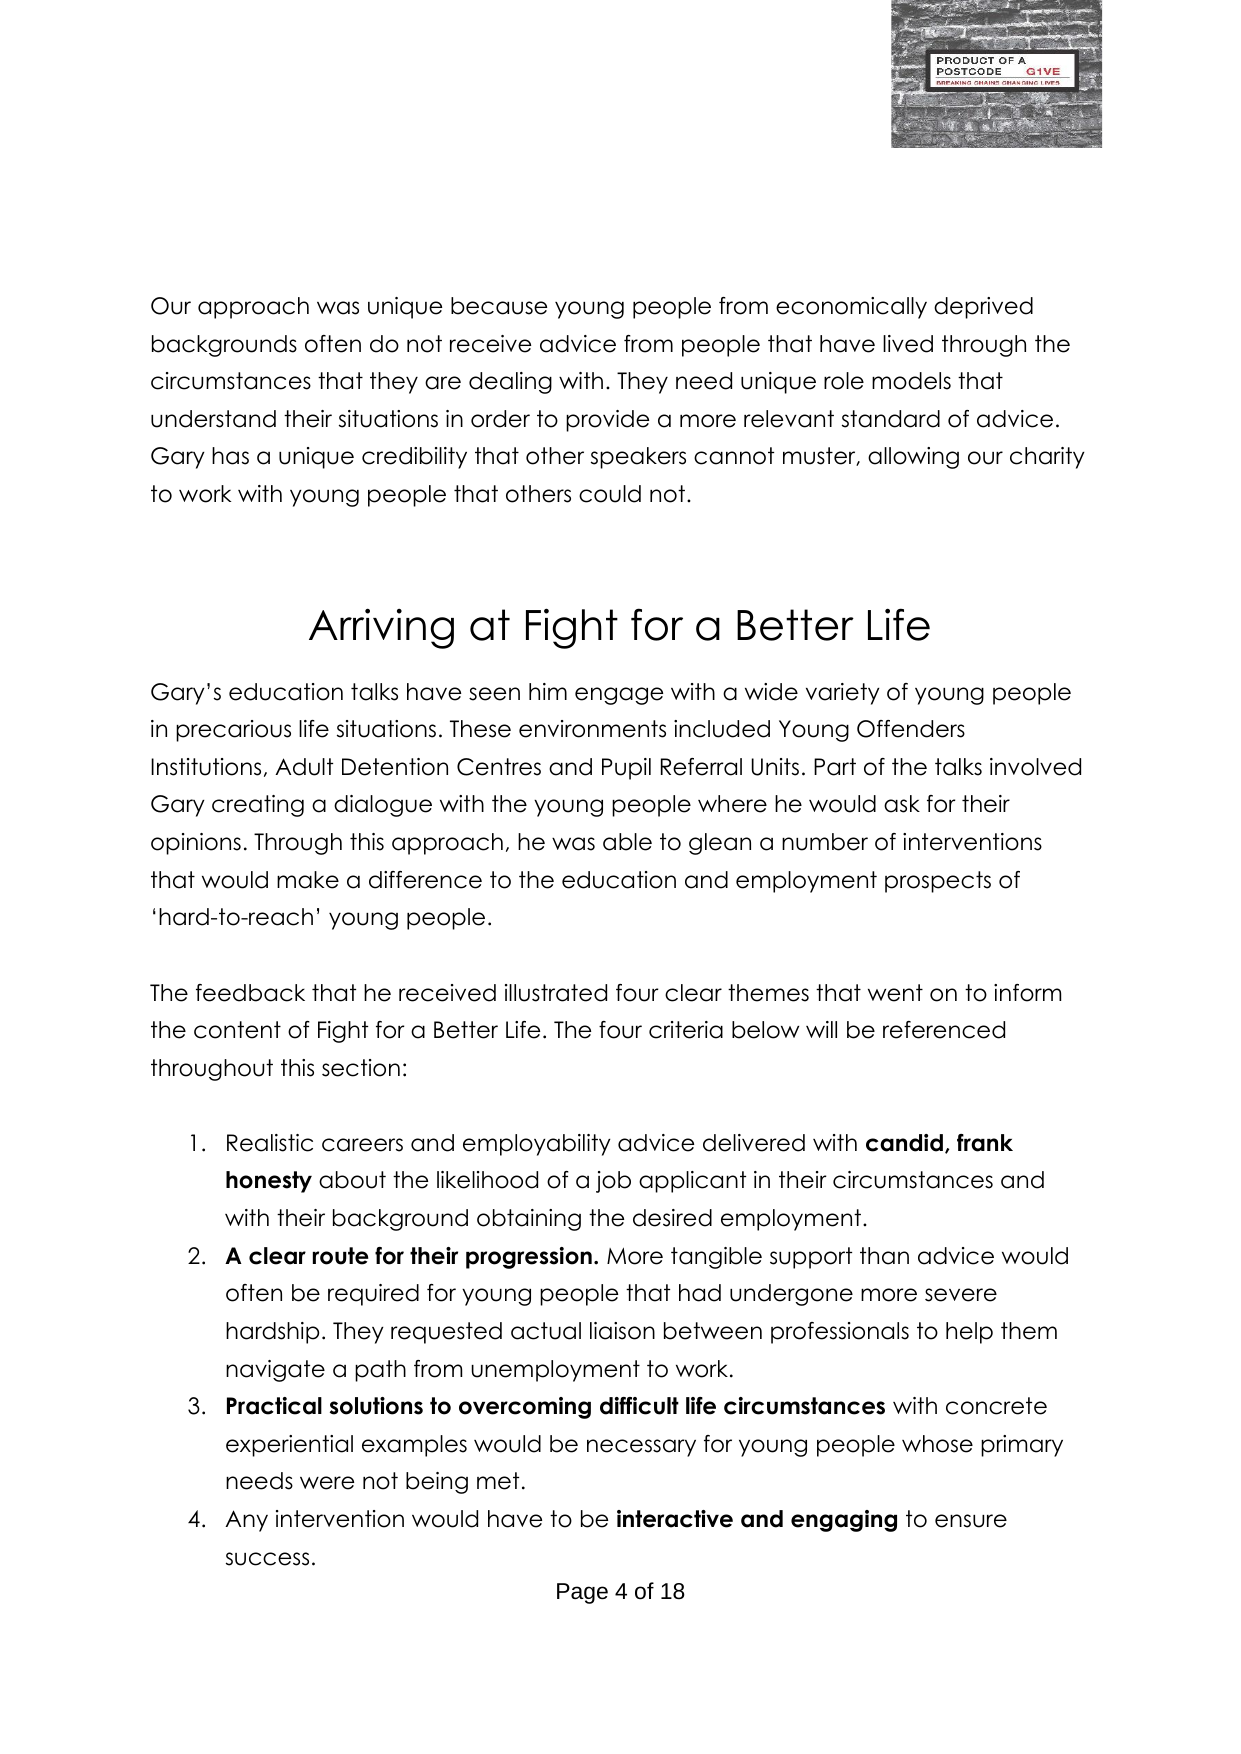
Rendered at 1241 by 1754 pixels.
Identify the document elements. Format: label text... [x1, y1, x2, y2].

list A clear route for their progression. More tangible support than advice would often be required for young people that had undergone more severe hardship. They requested actual liaison between professionals to help them navigate a path from unemployment to work. [187, 1238, 1090, 1384]
subtitle Arriving at Fight for a Better Life [150, 593, 1090, 653]
text Gary’s education talks have seen him engage with a wide variety of young people in precarious life situations. These environments included Young Offenders Institutions, Adult Detention Centres and Pupil Referral Units. Part of the talks involved Gary creating a dialogue with the young people where he would ask for their opinions. Through this approach, he was able to glean a number of interventions that would make a difference to the education and employment prospects of ‘hard-to-reach’ young people. [150, 674, 1090, 933]
list Realistic careers and employability advice delivered with candid, frank honesty about the likelihood of a job applicant in their circumstances and with their background obtaining the desired employment. [187, 1126, 1090, 1233]
picture [891, 0, 1103, 148]
text The feedback that he received illustrated four clear themes that went on to inform the content of Fight for a Better Life. The four criteria below will be referenced throughout this section: [150, 975, 1090, 1083]
text Our approach was unique because young people from economically deprived backgrounds often do not receive advice from people that have lived through the circumstances that they are dealing with. They need unique role models that understand their situations in order to provide a more relevant standard of advice. Gary has a unique credibility that other speakers cannot muster, allowing our charity to work with young people that others could not. [150, 289, 1090, 509]
list Practical solutions to overcoming difficult life circumstances with concrete experiential examples would be necessary for young people whose primary needs were not being met. [187, 1389, 1090, 1497]
list Any intervention would have to be interactive and engaging to ensure success. [187, 1502, 1090, 1572]
